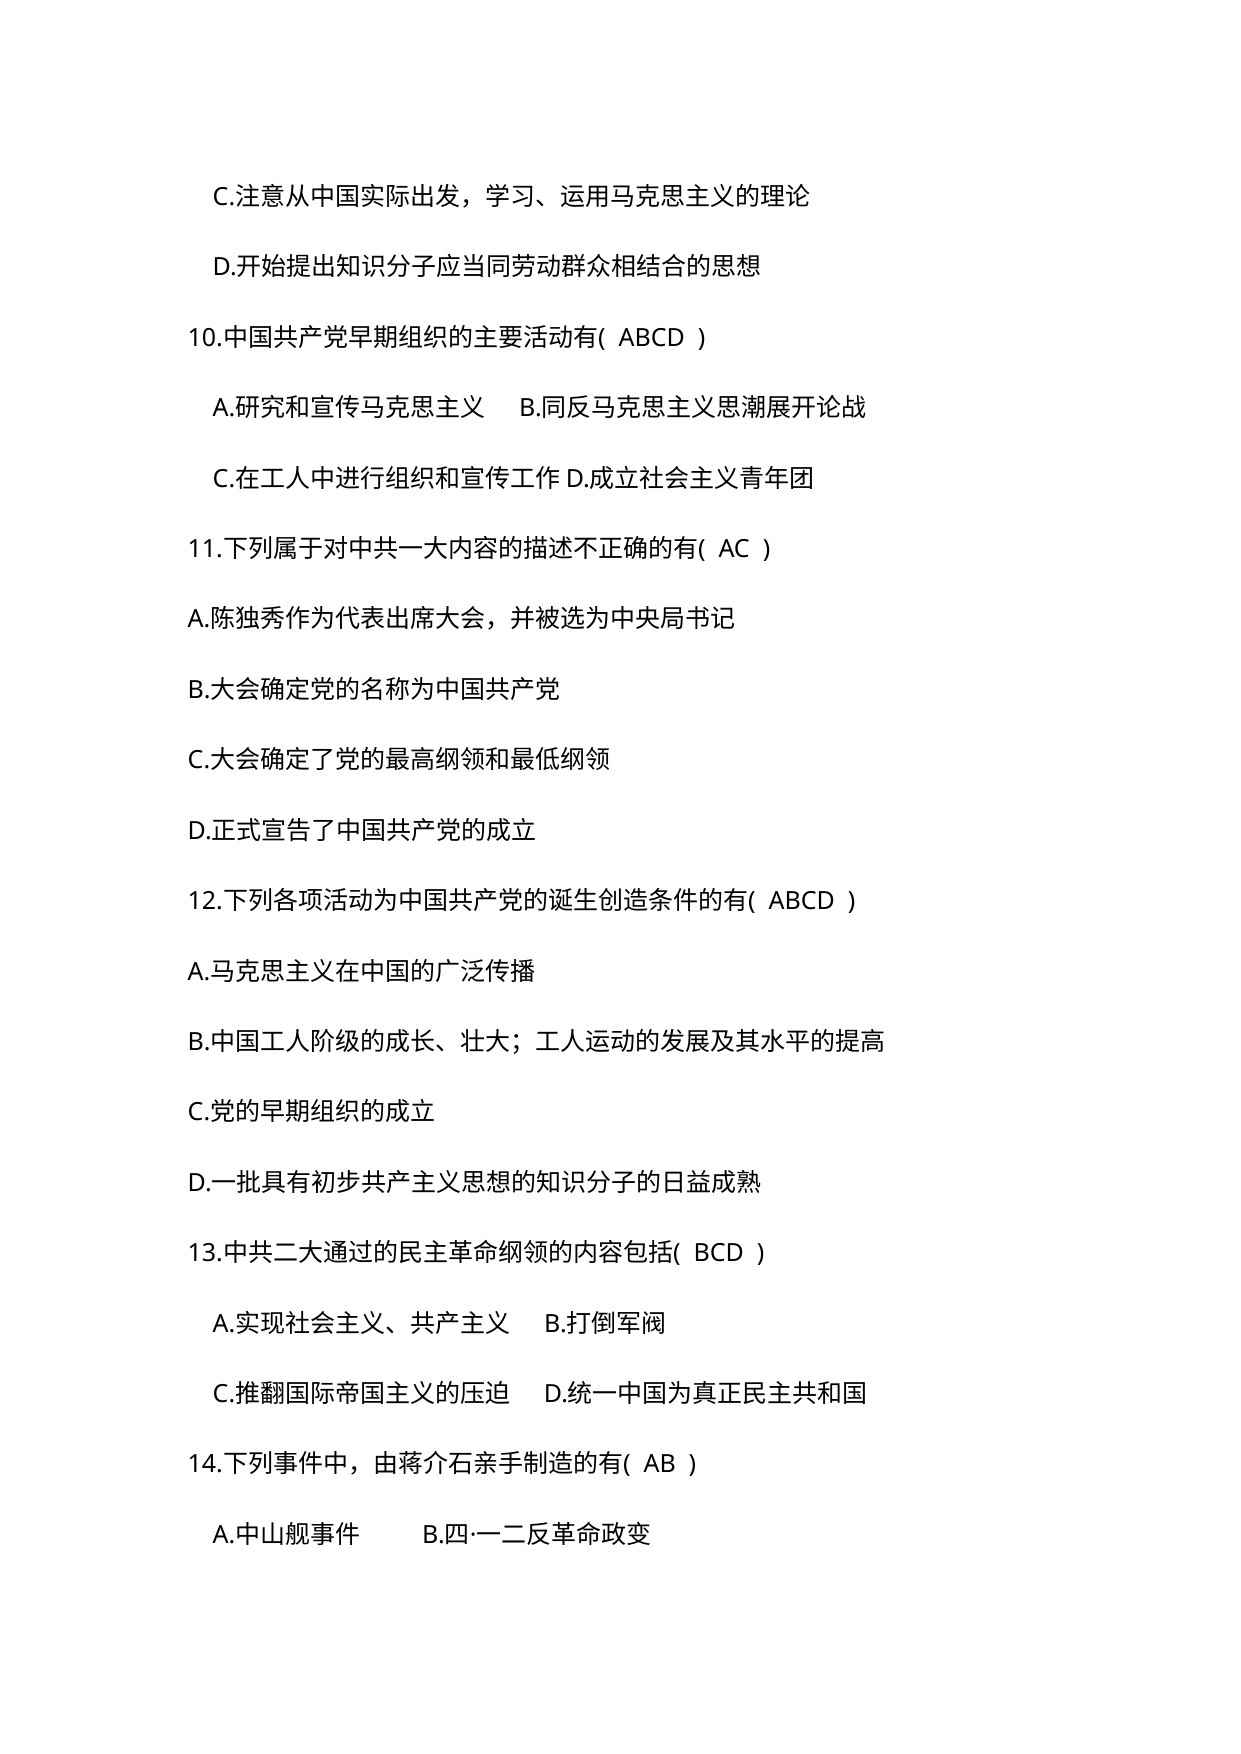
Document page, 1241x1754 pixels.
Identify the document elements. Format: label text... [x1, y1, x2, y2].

text D.一批具有初步共产主义思想的知识分子的日益成熟 [187, 1148, 1053, 1213]
text C.大会确定了党的最高纲领和最低纲领 [187, 725, 1053, 790]
text A.中山舰事件 B.四·一二反革命政变 [187, 1500, 1053, 1565]
text C.推翻国际帝国主义的压迫 D.统一中国为真正民主共和国 [187, 1359, 1053, 1424]
text D.正式宣告了中国共产党的成立 [187, 796, 1053, 861]
text 13.中共二大通过的民主革命纲领的内容包括( BCD ) [187, 1218, 1053, 1283]
text B.大会确定党的名称为中国共产党 [187, 655, 1053, 720]
text 14.下列事件中，由蒋介石亲手制造的有( AB ) [187, 1429, 1053, 1494]
text 11.下列属于对中共一大内容的描述不正确的有( AC ) [187, 514, 1053, 579]
text C.党的早期组织的成立 [187, 1077, 1053, 1142]
text 10.中国共产党早期组织的主要活动有( ABCD ) [187, 303, 1053, 368]
text A.研究和宣传马克思主义 B.同反马克思主义思潮展开论战 [187, 373, 1053, 438]
text A.马克思主义在中国的广泛传播 [187, 937, 1053, 1002]
text C.在工人中进行组织和宣传工作 D.成立社会主义青年团 [187, 444, 1053, 509]
text D.开始提出知识分子应当同劳动群众相结合的思想 [187, 232, 1053, 297]
text B.中国工人阶级的成长、壮大；工人运动的发展及其水平的提高 [187, 1007, 1053, 1072]
text C.注意从中国实际出发，学习、运用马克思主义的理论 [187, 162, 1053, 227]
text 12.下列各项活动为中国共产党的诞生创造条件的有( ABCD ) [187, 866, 1053, 931]
text A.陈独秀作为代表出席大会，并被选为中央局书记 [187, 584, 1053, 649]
text A.实现社会主义、共产主义 B.打倒军阀 [187, 1289, 1053, 1354]
